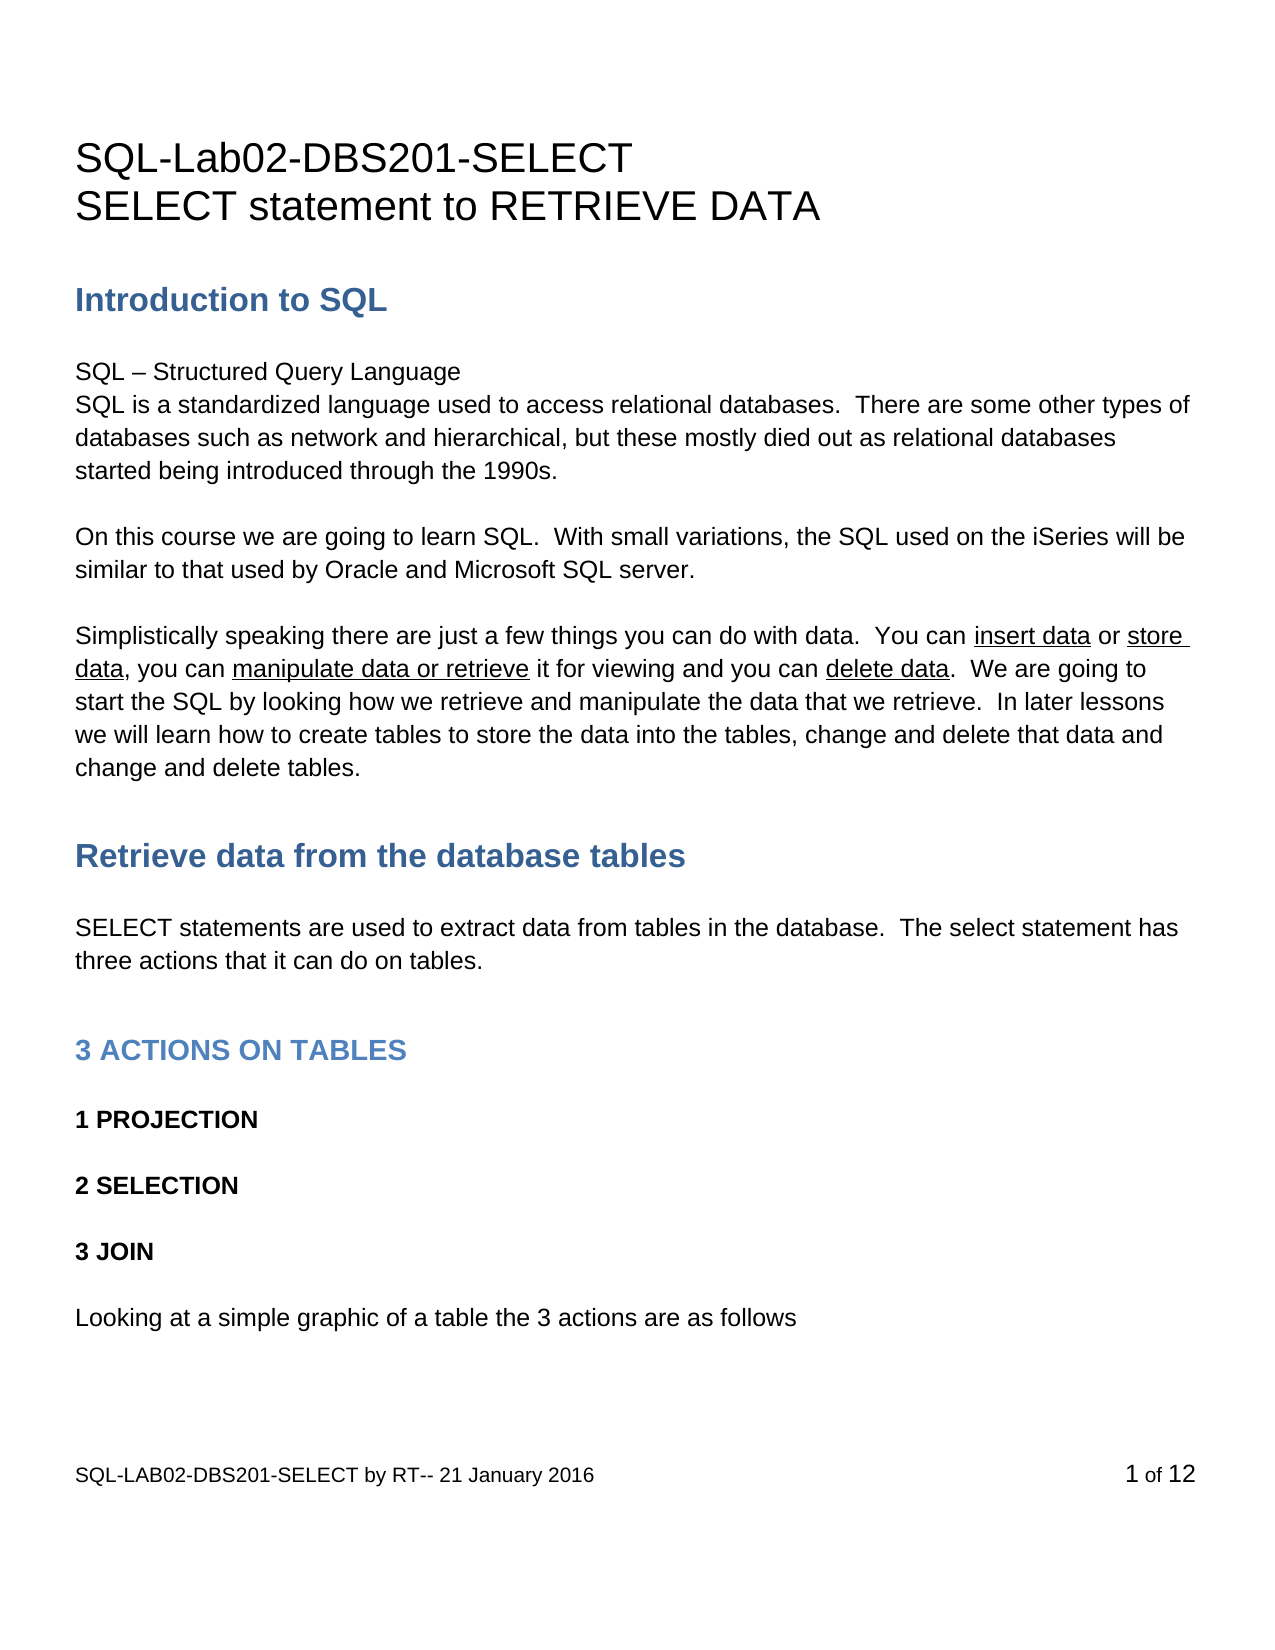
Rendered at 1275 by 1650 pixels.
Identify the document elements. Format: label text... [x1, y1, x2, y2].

title SELECT statement to RETRIEVE DATA [75, 182, 1200, 229]
title SQL-Lab02-DBS201-SELECT [75, 134, 1200, 182]
text 3 JOIN [75, 1237, 1200, 1266]
text Simplistically speaking there are just a few things you can do with data. You can insert data or store data, you can manipulate data or retrieve it for viewing and you can delete data. We are going to start the SQL by looking how we retrieve and manipulate the data that we retrieve. In later lessons we will learn how to create tables to store the data into the tables, change and delete that data and change and delete tables. [75, 621, 1200, 782]
text 2 SELECTION [75, 1171, 1200, 1199]
text SELECT statements are used to extract data from tables in the database. The select statement has three actions that it can do on tables. [75, 913, 1200, 975]
text 1 PROJECTION [75, 1105, 1200, 1133]
subtitle Introduction to SQL [75, 279, 1200, 318]
text On this course we are going to learn SQL. With small variations, the SQL used on the iSeries will be similar to that used by Oracle and Microsoft SQL server. [75, 522, 1200, 584]
text Looking at a simple graphic of a table the 3 actions are as follows [75, 1303, 1200, 1332]
subtitle 3 ACTIONS ON TABLES [75, 1033, 1200, 1067]
text SQL – Structured Query Language [75, 357, 1200, 386]
subtitle Retrieve data from the database tables [75, 836, 1200, 874]
text SQL is a standardized language used to access relational databases. There are some other types of databases such as network and hierarchical, but these mostly died out as relational databases started being introduced through the 1990s. [75, 390, 1200, 484]
